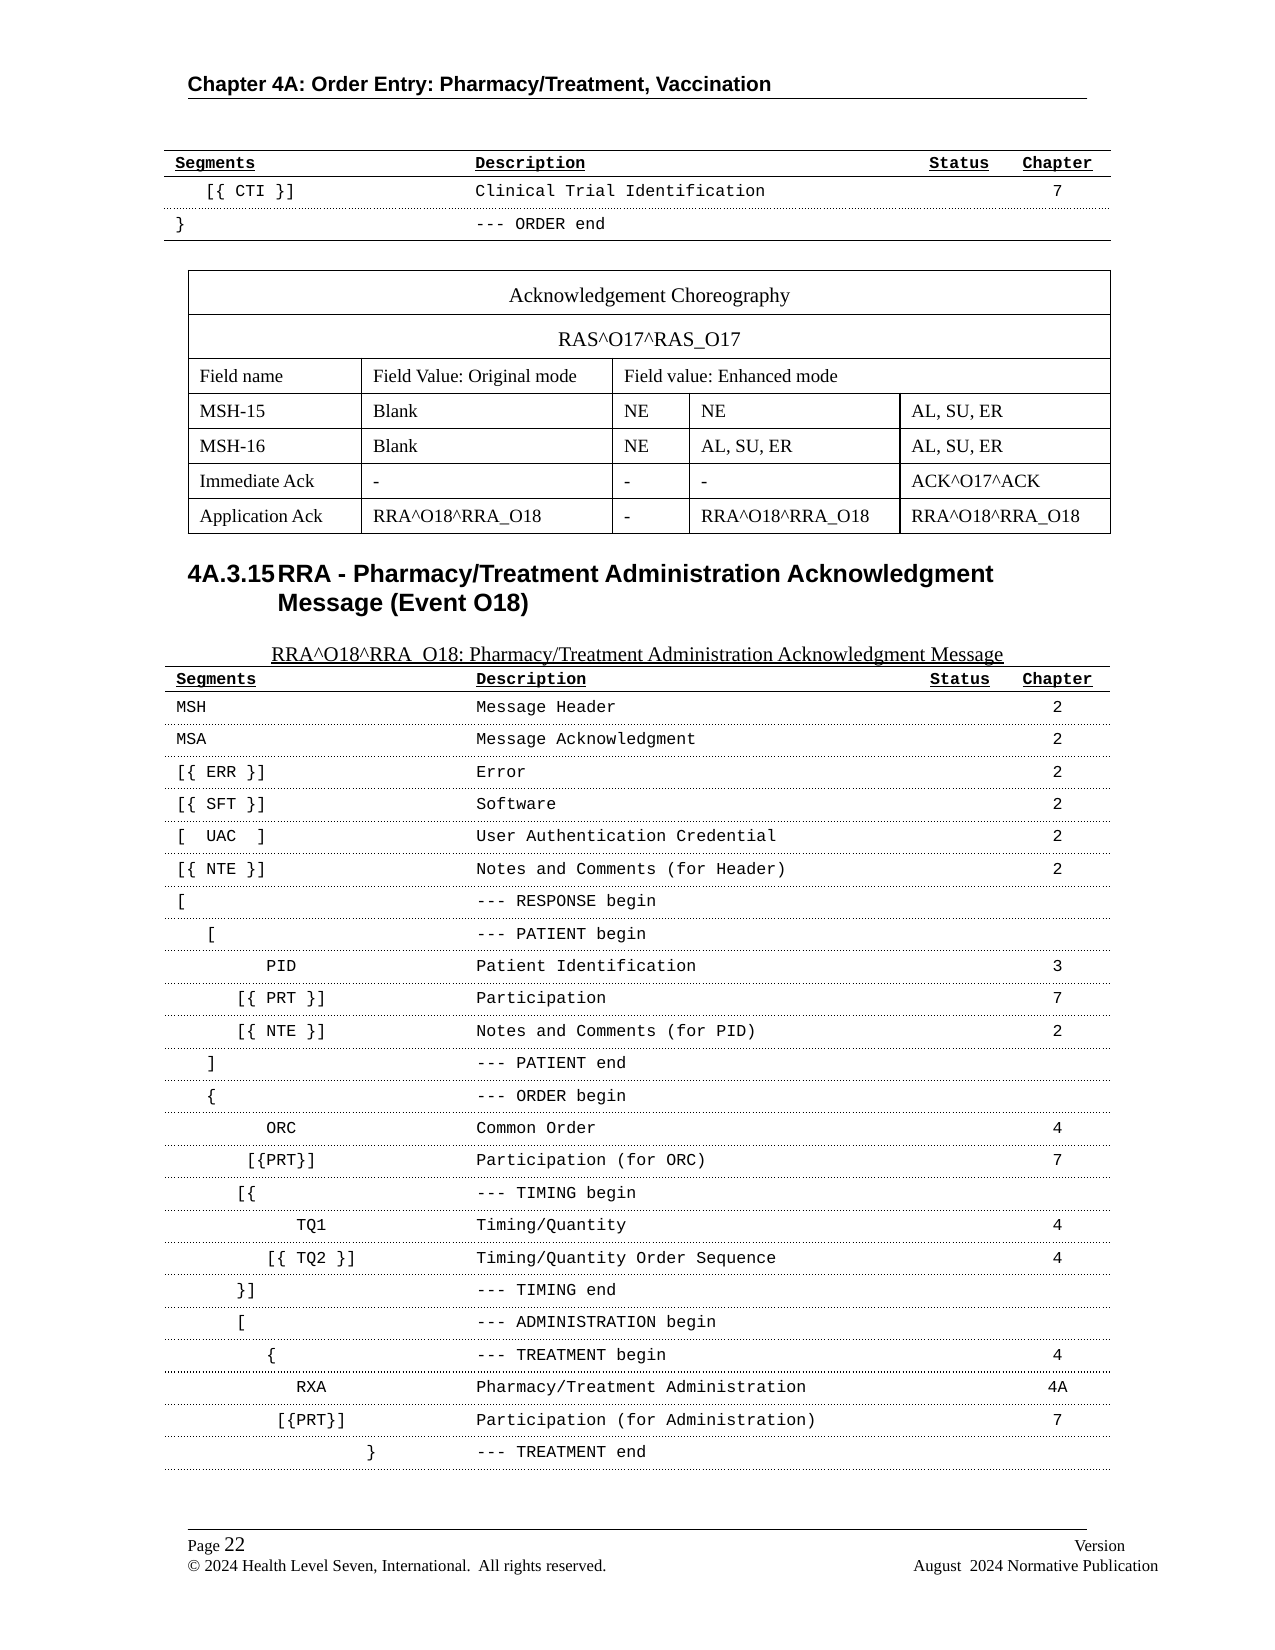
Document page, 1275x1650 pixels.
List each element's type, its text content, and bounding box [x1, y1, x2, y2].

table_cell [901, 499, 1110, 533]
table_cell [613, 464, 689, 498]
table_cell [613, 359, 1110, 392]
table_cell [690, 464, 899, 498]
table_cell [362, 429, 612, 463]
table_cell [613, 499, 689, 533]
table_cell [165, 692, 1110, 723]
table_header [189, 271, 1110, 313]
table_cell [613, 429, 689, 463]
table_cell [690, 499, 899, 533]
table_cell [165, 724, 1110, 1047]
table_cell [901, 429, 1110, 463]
subtitle RRA - Pharmacy/Treatment Administration Acknowledgment Message (Event O18) [187, 559, 1087, 616]
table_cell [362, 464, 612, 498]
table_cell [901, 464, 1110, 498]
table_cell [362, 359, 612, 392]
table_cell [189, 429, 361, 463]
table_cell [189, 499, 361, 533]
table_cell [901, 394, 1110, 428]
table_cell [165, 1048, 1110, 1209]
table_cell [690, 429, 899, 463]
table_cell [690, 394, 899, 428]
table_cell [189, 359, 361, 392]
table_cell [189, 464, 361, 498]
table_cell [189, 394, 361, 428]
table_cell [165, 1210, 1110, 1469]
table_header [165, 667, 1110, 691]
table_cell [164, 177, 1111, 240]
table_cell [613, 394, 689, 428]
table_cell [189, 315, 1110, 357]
text RRA^O18^RRA_O18: Pharmacy/Treatment Administration Acknowledgment Message [187, 641, 1087, 666]
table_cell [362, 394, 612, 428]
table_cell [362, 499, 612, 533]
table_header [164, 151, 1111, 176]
